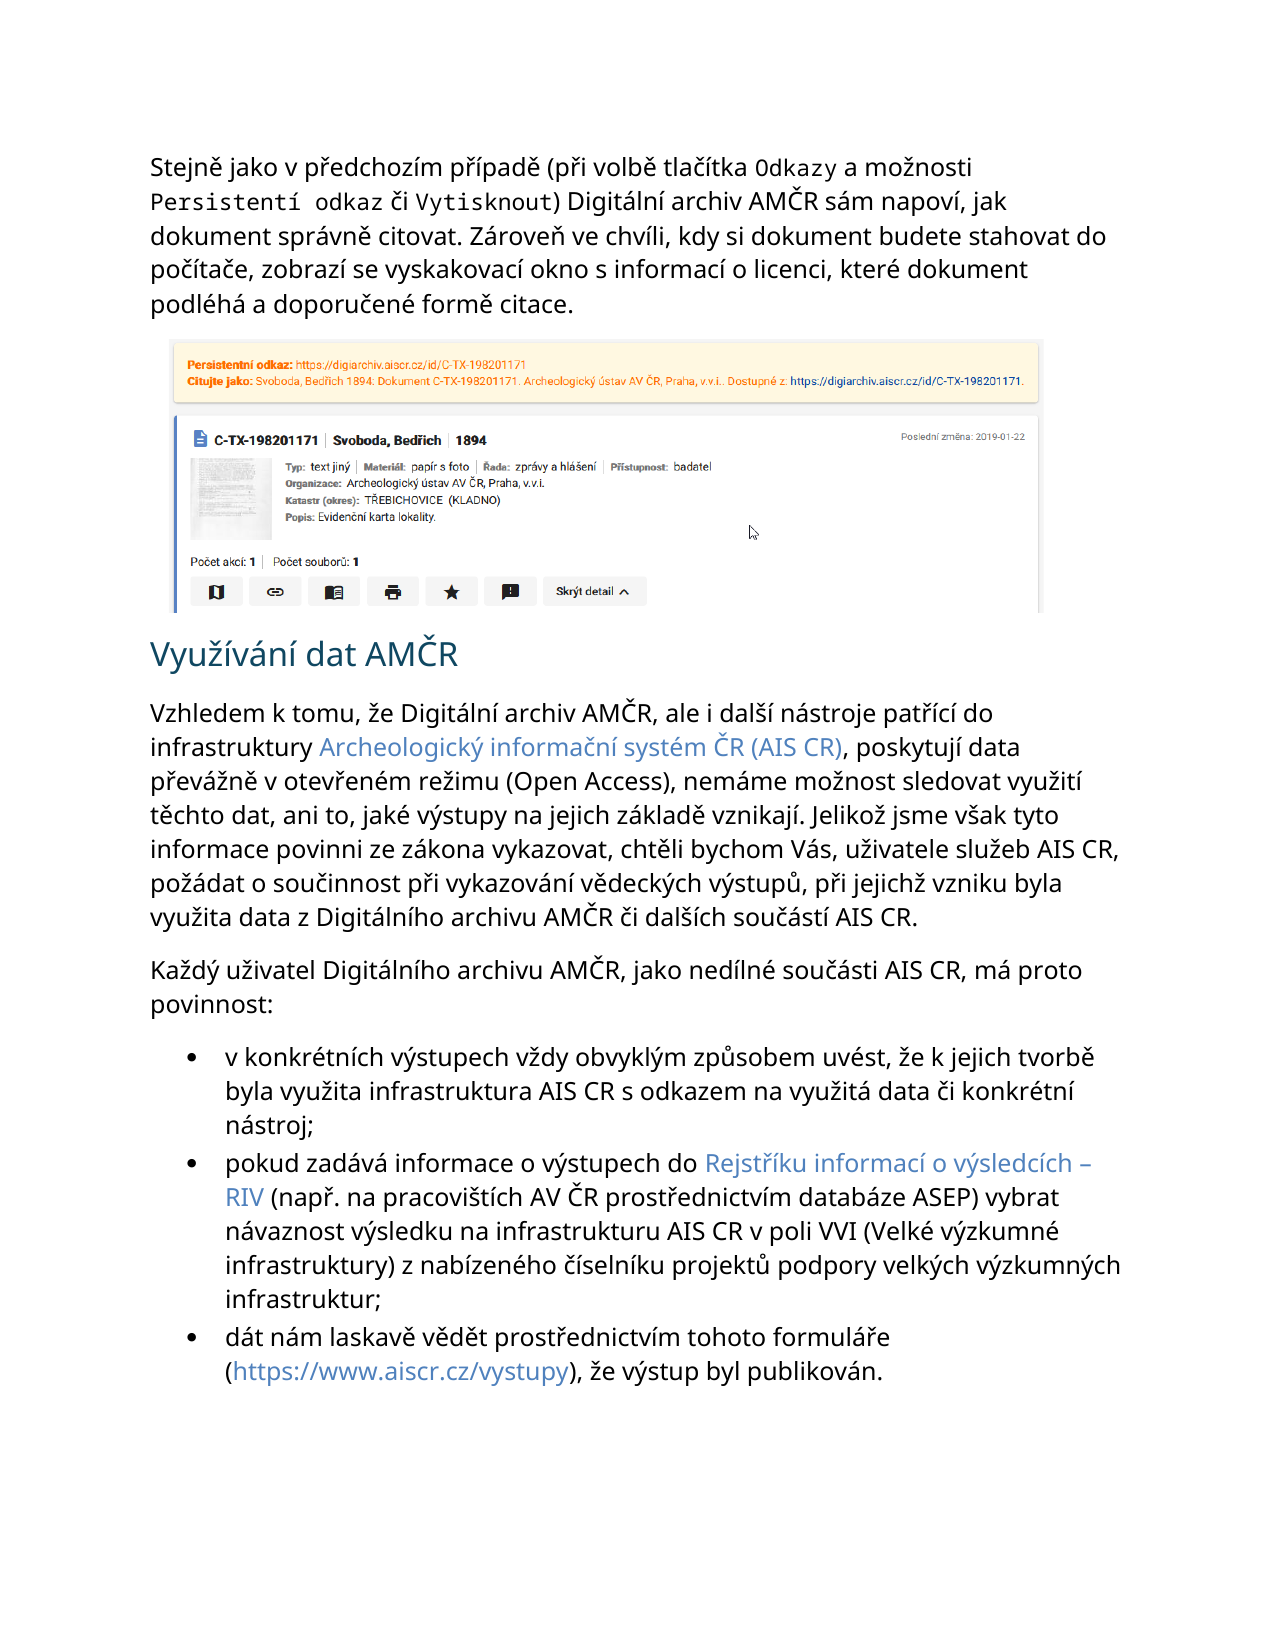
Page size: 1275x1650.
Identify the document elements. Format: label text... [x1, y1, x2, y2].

subtitle Využívání dat AMČR [150, 631, 1125, 676]
list v konkrétních výstupech vždy obvyklým způsobem uvést, že k jejich tvorbě byla využita infrastruktura AIS CR s odkazem na využitá data či konkrétní nástroj; [187, 1039, 1125, 1141]
list pokud zadává informace o výstupech do Rejstříku informací o výsledcích – RIV (např. na pracovištích AV ČR prostřednictvím databáze ASEP) vybrat návaznost výsledku na infrastrukturu AIS CR v poli VVI (Velké výzkumné infrastruktury) z nabízeného číselníku projektů podpory velkých výzkumných infrastruktur; [187, 1145, 1125, 1316]
list dát nám laskavě vědět prostřednictvím tohoto formuláře (https://www.aiscr.cz/vystupy), že výstup byl publikován. [187, 1319, 1125, 1387]
text Stejně jako v předchozím případě (při volbě tlačítka Odkazy a možnosti Persistentí odkaz či Vytisknout) Digitální archiv AMČR sám napoví, jak dokument správně citovat. Zároveň ve chvíli, kdy si dokument budete stahovat do počítače, zobrazí se vyskakovací okno s informací o licenci, které dokument podléhá a doporučené formě citace. [150, 150, 1125, 320]
text Vzhledem k tomu, že Digitální archiv AMČR, ale i další nástroje patřící do infrastruktury Archeologický informační systém ČR (AIS CR), poskytují data převážně v otevřeném režimu (Open Access), nemáme možnost sledovat využití těchto dat, ani to, jaké výstupy na jejich základě vznikají. Jelikož jsme však tyto informace povinni ze zákona vykazovat, chtěli bychom Vás, uživatele služeb AIS CR, požádat o součinnost při vykazování vědeckých výstupů, při jejichž vzniku byla využita data z Digitálního archivu AMČR či dalších součástí AIS CR. [150, 695, 1125, 934]
text Každý uživatel Digitálního archivu AMČR, jako nedílné součásti AIS CR, má proto povinnost: [150, 952, 1125, 1021]
picture [168, 339, 1044, 613]
